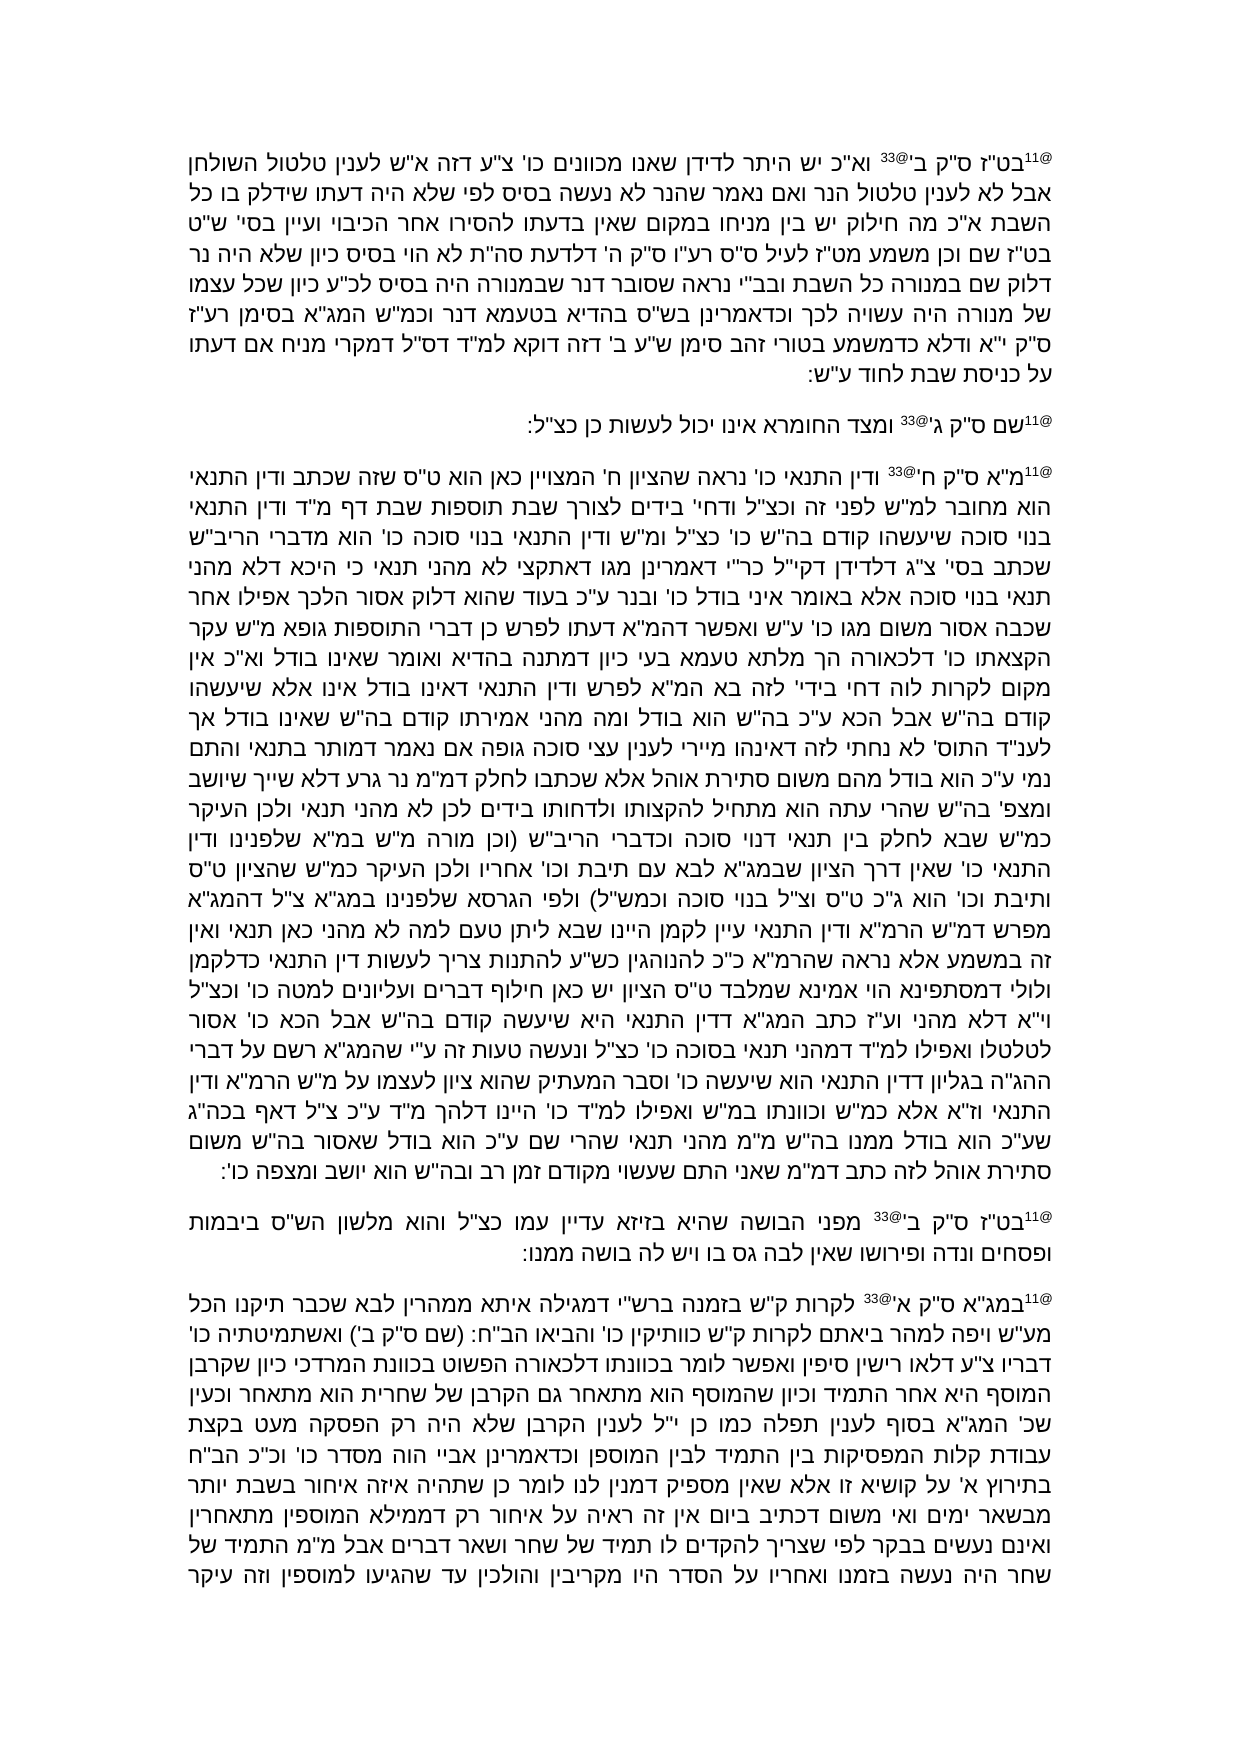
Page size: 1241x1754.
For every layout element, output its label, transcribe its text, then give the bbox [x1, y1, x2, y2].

text @11בט"ז ס"ק ב'@33 וא"כ יש היתר לדידן שאנו מכוונים כו' צ"ע דזה א"ש לענין טלטול השולחן אבל לא לענין טלטול הנר ואם נאמר שהנר לא נעשה בסיס לפי שלא היה דעתו שידלק בו כל השבת א"כ מה חילוק יש בין מניחו במקום שאין בדעתו להסירו אחר הכיבוי ועיין בסי' ש"ט בט"ז שם וכן משמע מט"ז לעיל ס"ס רע"ו ס"ק ה' דלדעת סה"ת לא הוי בסיס כיון שלא היה נר דלוק שם במנורה כל השבת ובב"י נראה שסובר דנר שבמנורה היה בסיס לכ"ע כיון שכל עצמו של מנורה היה עשויה לכך וכדאמרינן בש"ס בהדיא בטעמא דנר וכמ"ש המג"א בסימן רע"ז ס"ק י"א ודלא כדמשמע בטורי זהב סימן ש"ע ב' דזה דוקא למ"ד דס"ל דמקרי מניח אם דעתו על כניסת שבת לחוד ע"ש: [187, 150, 1053, 388]
text @11מ"א ס"ק ח'@33 ודין התנאי כו' נראה שהציון ח' המצויין כאן הוא ט"ס שזה שכתב ודין התנאי הוא מחובר למ"ש לפני זה וכצ"ל ודחי' בידים לצורך שבת תוספות שבת דף מ"ד ודין התנאי בנוי סוכה שיעשהו קודם בה"ש כו' כצ"ל ומ"ש ודין התנאי בנוי סוכה כו' הוא מדברי הריב"ש שכתב בסי' צ"ג דלדידן דקי"ל כר"י דאמרינן מגו דאתקצי לא מהני תנאי כי היכא דלא מהני תנאי בנוי סוכה אלא באומר איני בודל כו' ובנר ע"כ בעוד שהוא דלוק אסור הלכך אפילו אחר שכבה אסור משום מגו כו' ע"ש ואפשר דהמ"א דעתו לפרש כן דברי התוספות גופא מ"ש עקר הקצאתו כו' דלכאורה הך מלתא טעמא בעי כיון דמתנה בהדיא ואומר שאינו בודל וא"כ אין מקום לקרות לוה דחי בידי' לזה בא המ"א לפרש ודין התנאי דאינו בודל אינו אלא שיעשהו קודם בה"ש אבל הכא ע"כ בה"ש הוא בודל ומה מהני אמירתו קודם בה"ש שאינו בודל אך לענ"ד התוס' לא נחתי לזה דאינהו מיירי לענין עצי סוכה גופה אם נאמר דמותר בתנאי והתם נמי ע"כ הוא בודל מהם משום סתירת אוהל אלא שכתבו לחלק דמ"מ נר גרע דלא שייך שיושב ומצפ' בה"ש שהרי עתה הוא מתחיל להקצותו ולדחותו בידים לכן לא מהני תנאי ולכן העיקר כמ"ש שבא לחלק בין תנאי דנוי סוכה וכדברי הריב"ש (וכן מורה מ"ש במ"א שלפנינו ודין התנאי כו' שאין דרך הציון שבמג"א לבא עם תיבת וכו' אחריו ולכן העיקר כמ"ש שהציון ט"ס ותיבת וכו' הוא ג"כ ט"ס וצ"ל בנוי סוכה וכמש"ל) ולפי הגרסא שלפנינו במג"א צ"ל דהמג"א מפרש דמ"ש הרמ"א ודין התנאי עיין לקמן היינו שבא ליתן טעם למה לא מהני כאן תנאי ואין זה במשמע אלא נראה שהרמ"א כ"כ להנוהגין כש"ע להתנות צריך לעשות דין התנאי כדלקמן ולולי דמסתפינא הוי אמינא שמלבד ט"ס הציון יש כאן חילוף דברים ועליונים למטה כו' וכצ"ל וי"א דלא מהני וע"ז כתב המג"א דדין התנאי היא שיעשה קודם בה"ש אבל הכא כו' אסור לטלטלו ואפילו למ"ד דמהני תנאי בסוכה כו' כצ"ל ונעשה טעות זה ע"י שהמג"א רשם על דברי ההג"ה בגליון דדין התנאי הוא שיעשה כו' וסבר המעתיק שהוא ציון לעצמו על מ"ש הרמ"א ודין התנאי וז"א אלא כמ"ש וכוונתו במ"ש ואפילו למ"ד כו' היינו דלהך מ"ד ע"כ צ"ל דאף בכה"ג שע"כ הוא בודל ממנו בה"ש מ"מ מהני תנאי שהרי שם ע"כ הוא בודל שאסור בה"ש משום סתירת אוהל לזה כתב דמ"מ שאני התם שעשוי מקודם זמן רב ובה"ש הוא יושב ומצפה כו': [187, 463, 1053, 1185]
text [187, 1291, 1053, 1589]
text @11שם ס"ק ג'@33 ומצד החומרא אינו יכול לעשות כן כצ"ל: [187, 412, 1053, 439]
text @11בט"ז ס"ק ב'@33 מפני הבושה שהיא בזיזא עדיין עמו כצ"ל והוא מלשון הש"ס ביבמות ופסחים ונדה ופירושו שאין לבה גס בו ויש לה בושה ממנו: [187, 1209, 1053, 1266]
